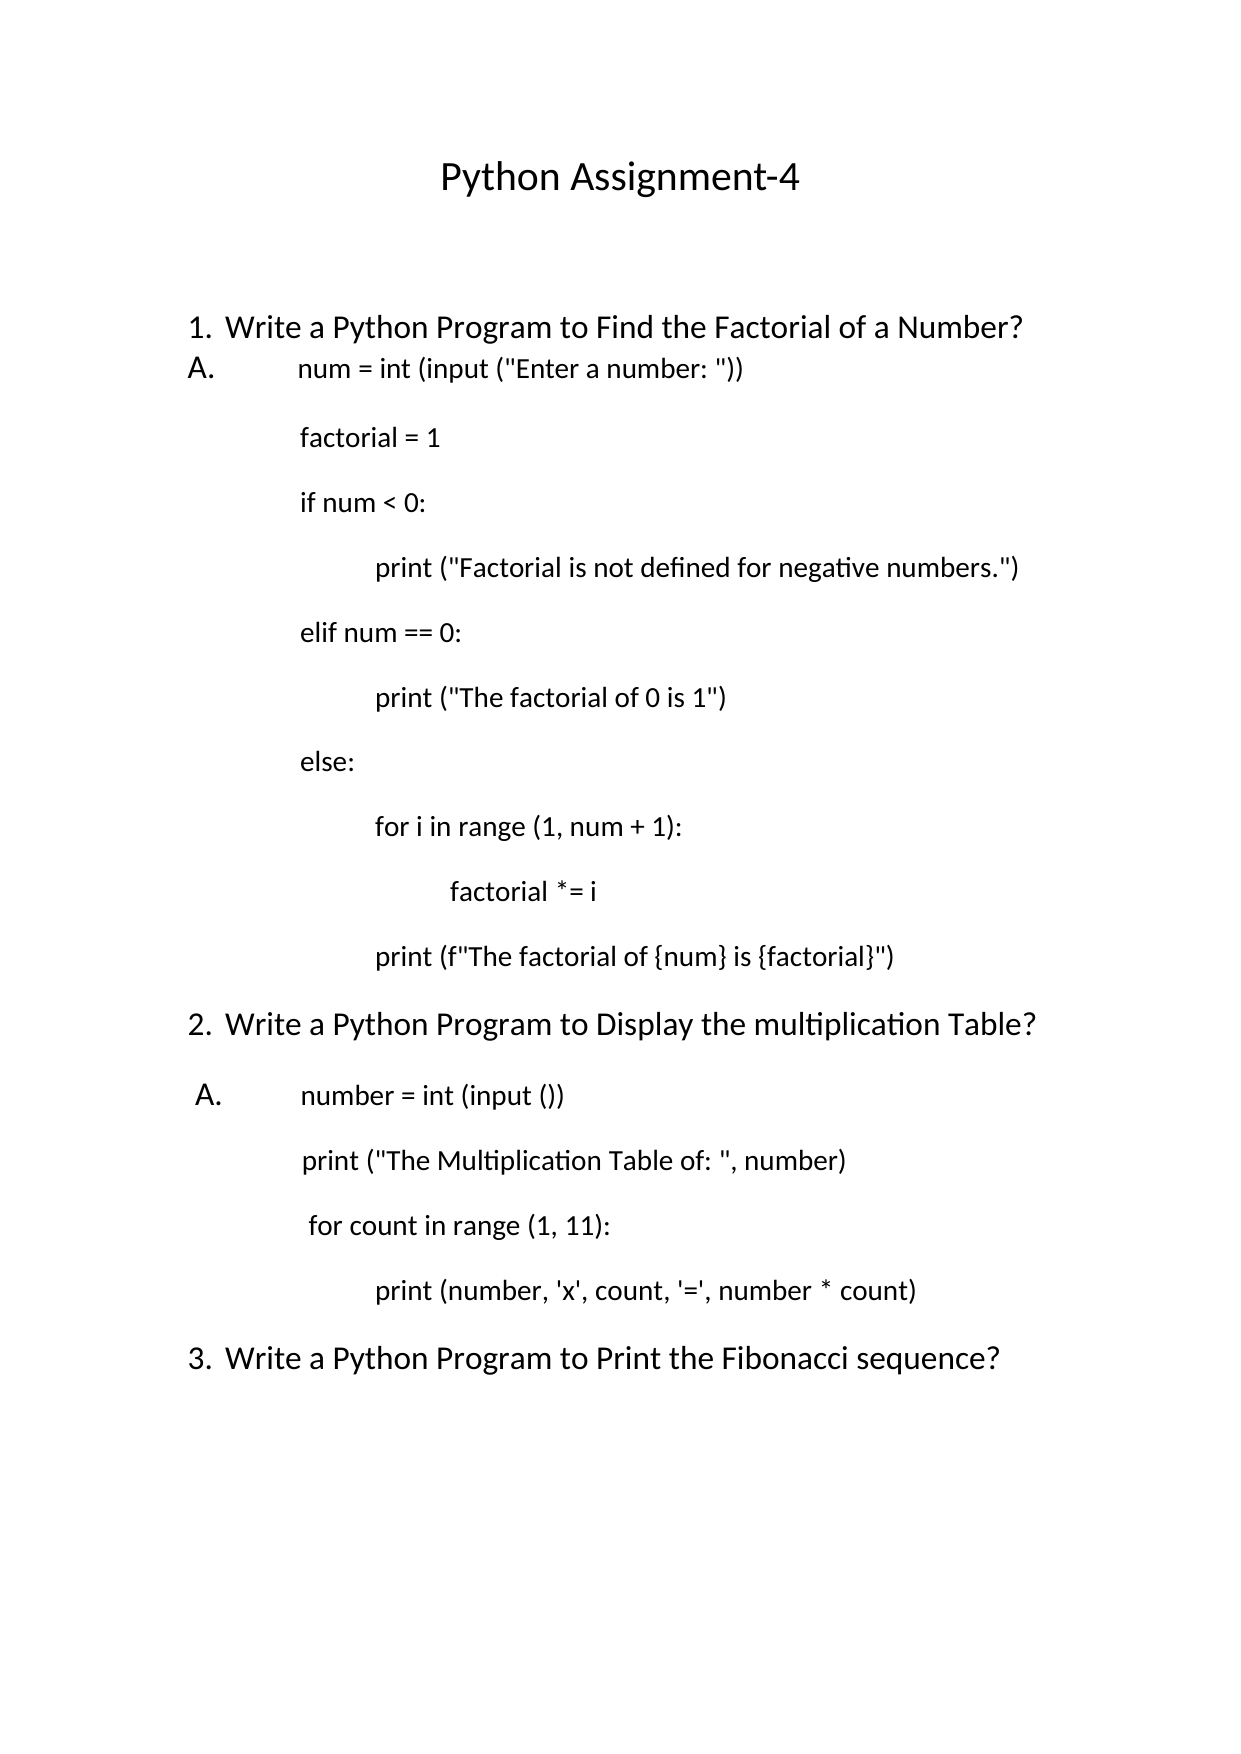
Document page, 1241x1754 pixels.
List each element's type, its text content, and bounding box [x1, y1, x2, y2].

text print (f"The factorial of {num} is {factorial}") [375, 938, 1090, 973]
text if num < 0: [300, 484, 1090, 520]
text print ("Factorial is not defined for negative numbers.") [300, 549, 1090, 585]
list num = int (input ("Enter a number: ")) [187, 346, 1090, 387]
text else: [300, 743, 1090, 779]
text print ("The factorial of 0 is 1") [300, 679, 1090, 714]
text print ("The Multiplication Table of: ", number) [150, 1142, 1090, 1178]
text print (number, 'x', count, '=', number * count) [150, 1272, 1090, 1308]
text elif num == 0: [300, 614, 1090, 649]
subtitle Write a Python Program to Print the Fibonacci sequence? [187, 1337, 1090, 1377]
text for count in range (1, 11): [150, 1207, 1090, 1243]
subtitle Write a Python Program to Display the multiplication Table? [187, 1003, 1090, 1043]
list Write a Python Program to Find the Factorial of a Number? [187, 306, 1090, 346]
text Python Assignment-4 [150, 150, 1090, 201]
text factorial *= i [375, 873, 1090, 909]
list number = int (input ()) [195, 1072, 1090, 1113]
text for i in range (1, num + 1): [300, 808, 1090, 844]
text factorial = 1 [300, 419, 1090, 455]
